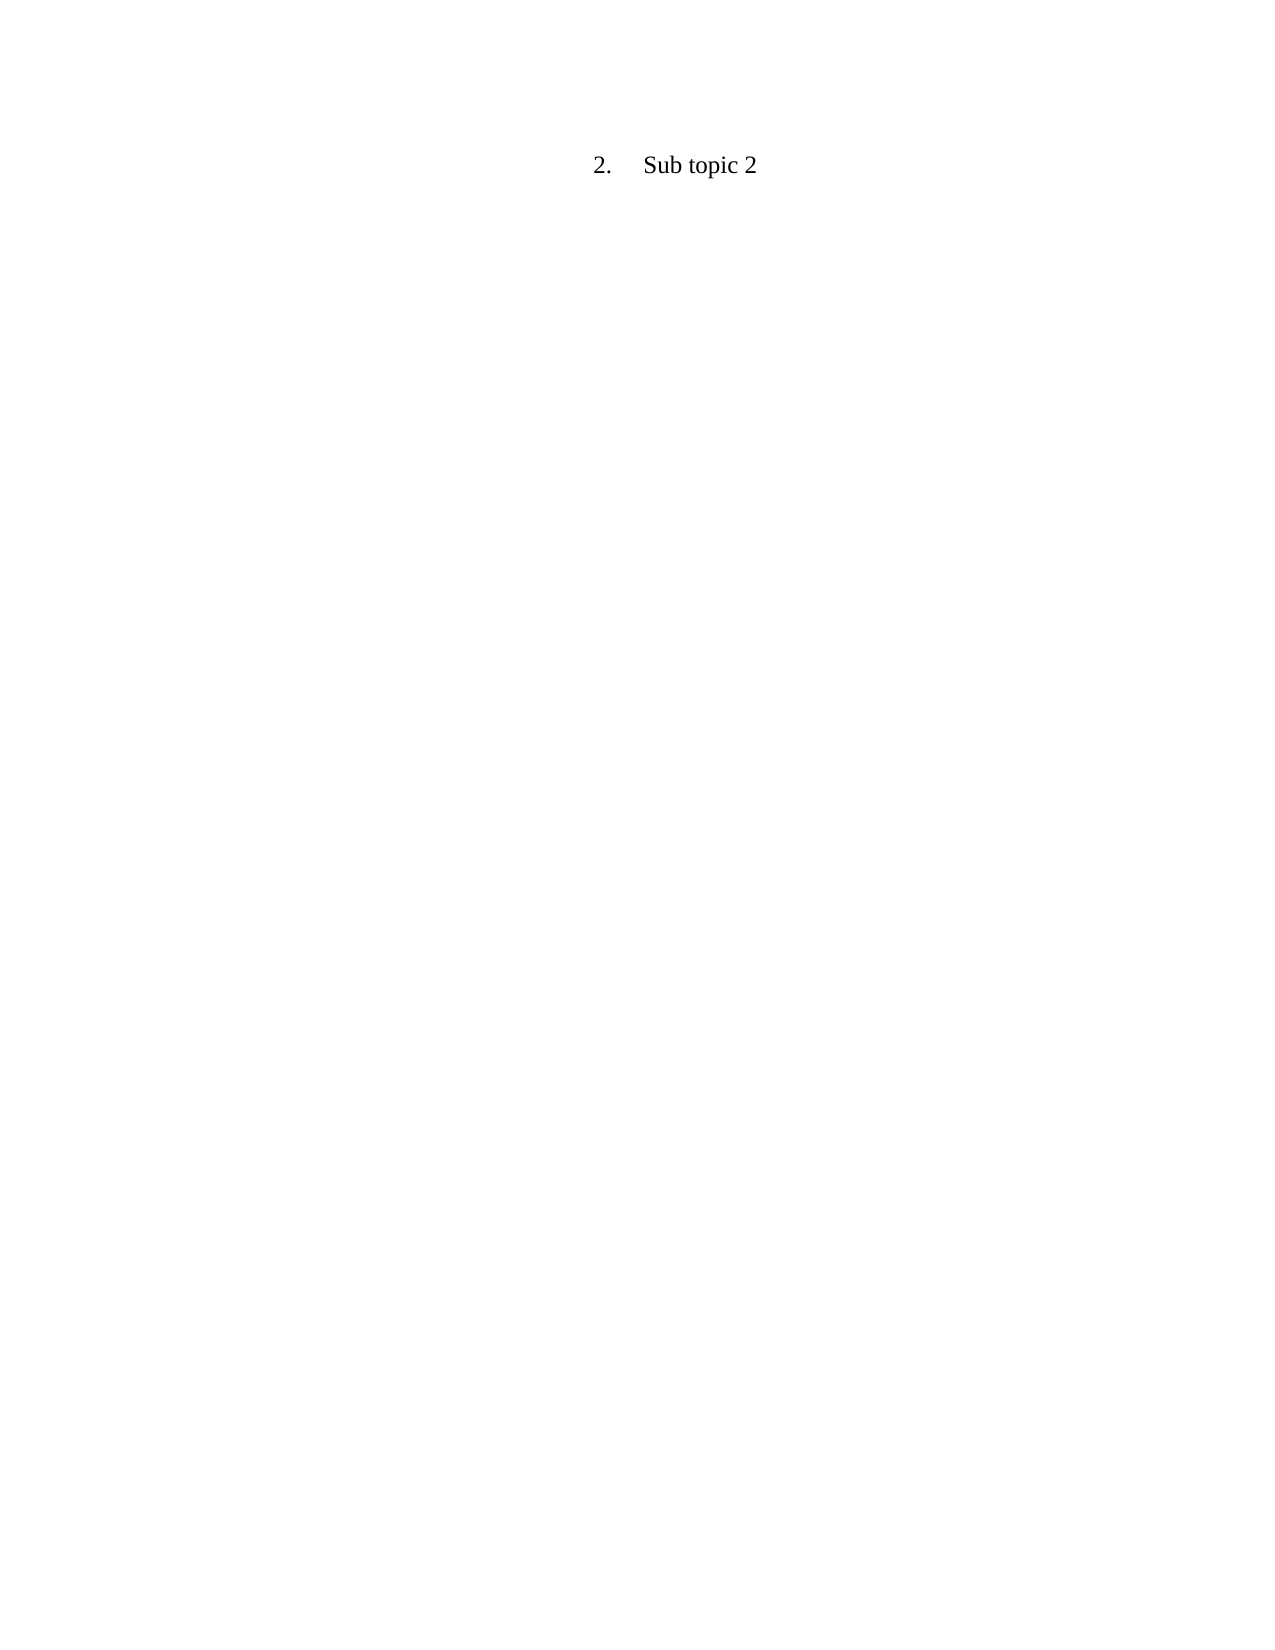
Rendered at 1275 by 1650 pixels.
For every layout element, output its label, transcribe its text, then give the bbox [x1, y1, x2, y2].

list Sub topic 2 [225, 150, 1125, 179]
